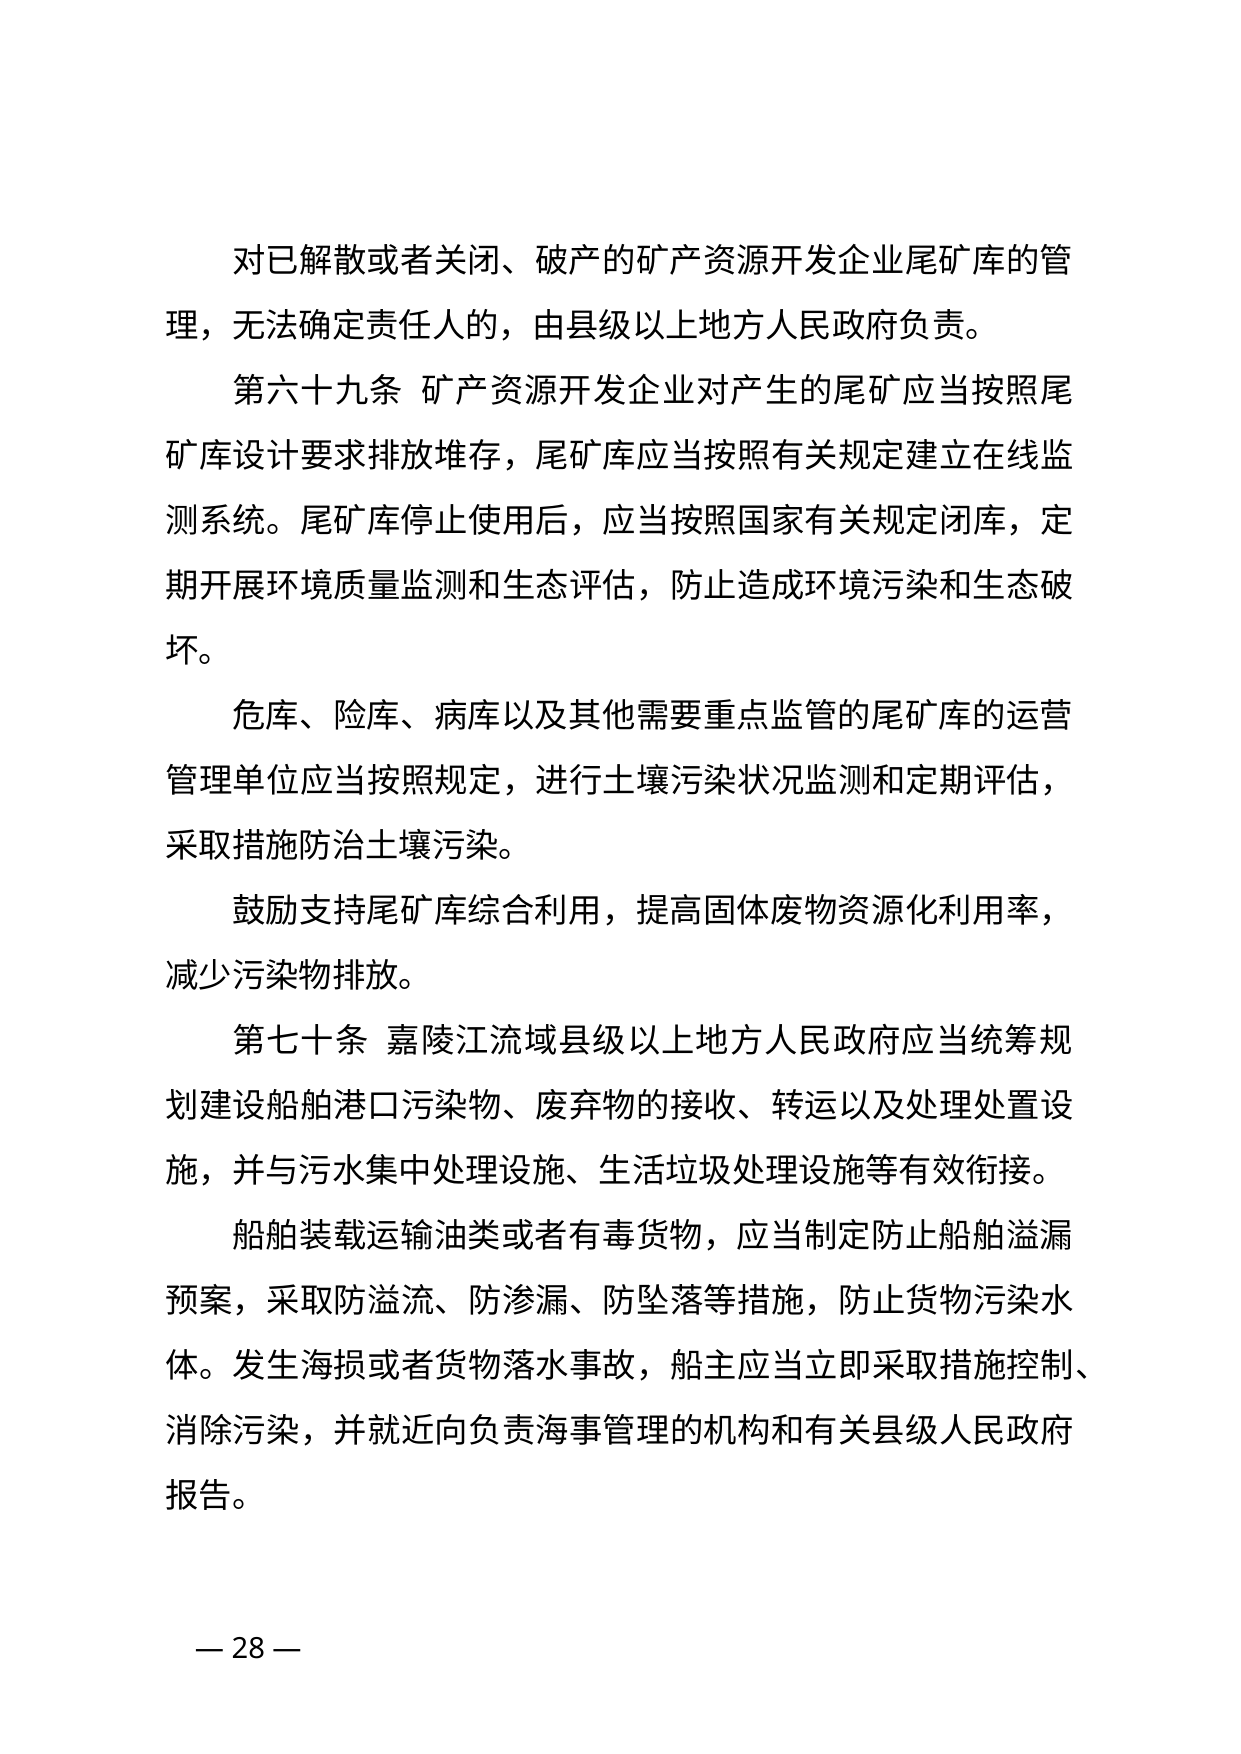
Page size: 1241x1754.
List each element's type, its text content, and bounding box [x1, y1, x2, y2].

text 危库、险库、病库以及其他需要重点监管的尾矿库的运营、管理单位应当按照规定，进行土壤污染状况监测和定期评估，采取措施防治土壤污染。 [165, 681, 1075, 876]
text 鼓励支持尾矿库综合利用，提高固体废物资源化利用率，减少污染物排放。 [165, 876, 1075, 1006]
text 船舶装载运输油类或者有毒货物，应当制定防止船舶溢漏预案，采取防溢流、防渗漏、防坠落等措施，防止货物污染水体。发生海损或者货物落水事故，船主应当立即采取措施控制、消除污染，并就近向负责海事管理的机构和有关县级人民政府报告。 [165, 1201, 1075, 1526]
text 第六十九条 矿产资源开发企业对产生的尾矿应当按照尾矿库设计要求排放堆存，尾矿库应当按照有关规定建立在线监测系统。尾矿库停止使用后，应当按照国家有关规定闭库，定期开展环境质量监测和生态评估，防止造成环境污染和生态破坏。 [165, 356, 1075, 681]
text 对已解散或者关闭、破产的矿产资源开发企业尾矿库的管理，无法确定责任人的，由县级以上地方人民政府负责。 [165, 226, 1075, 356]
text 第七十条 嘉陵江流域县级以上地方人民政府应当统筹规划建设船舶港口污染物、废弃物的接收、转运以及处理处置设施，并与污水集中处理设施、生活垃圾处理设施等有效衔接。 [165, 1006, 1075, 1201]
